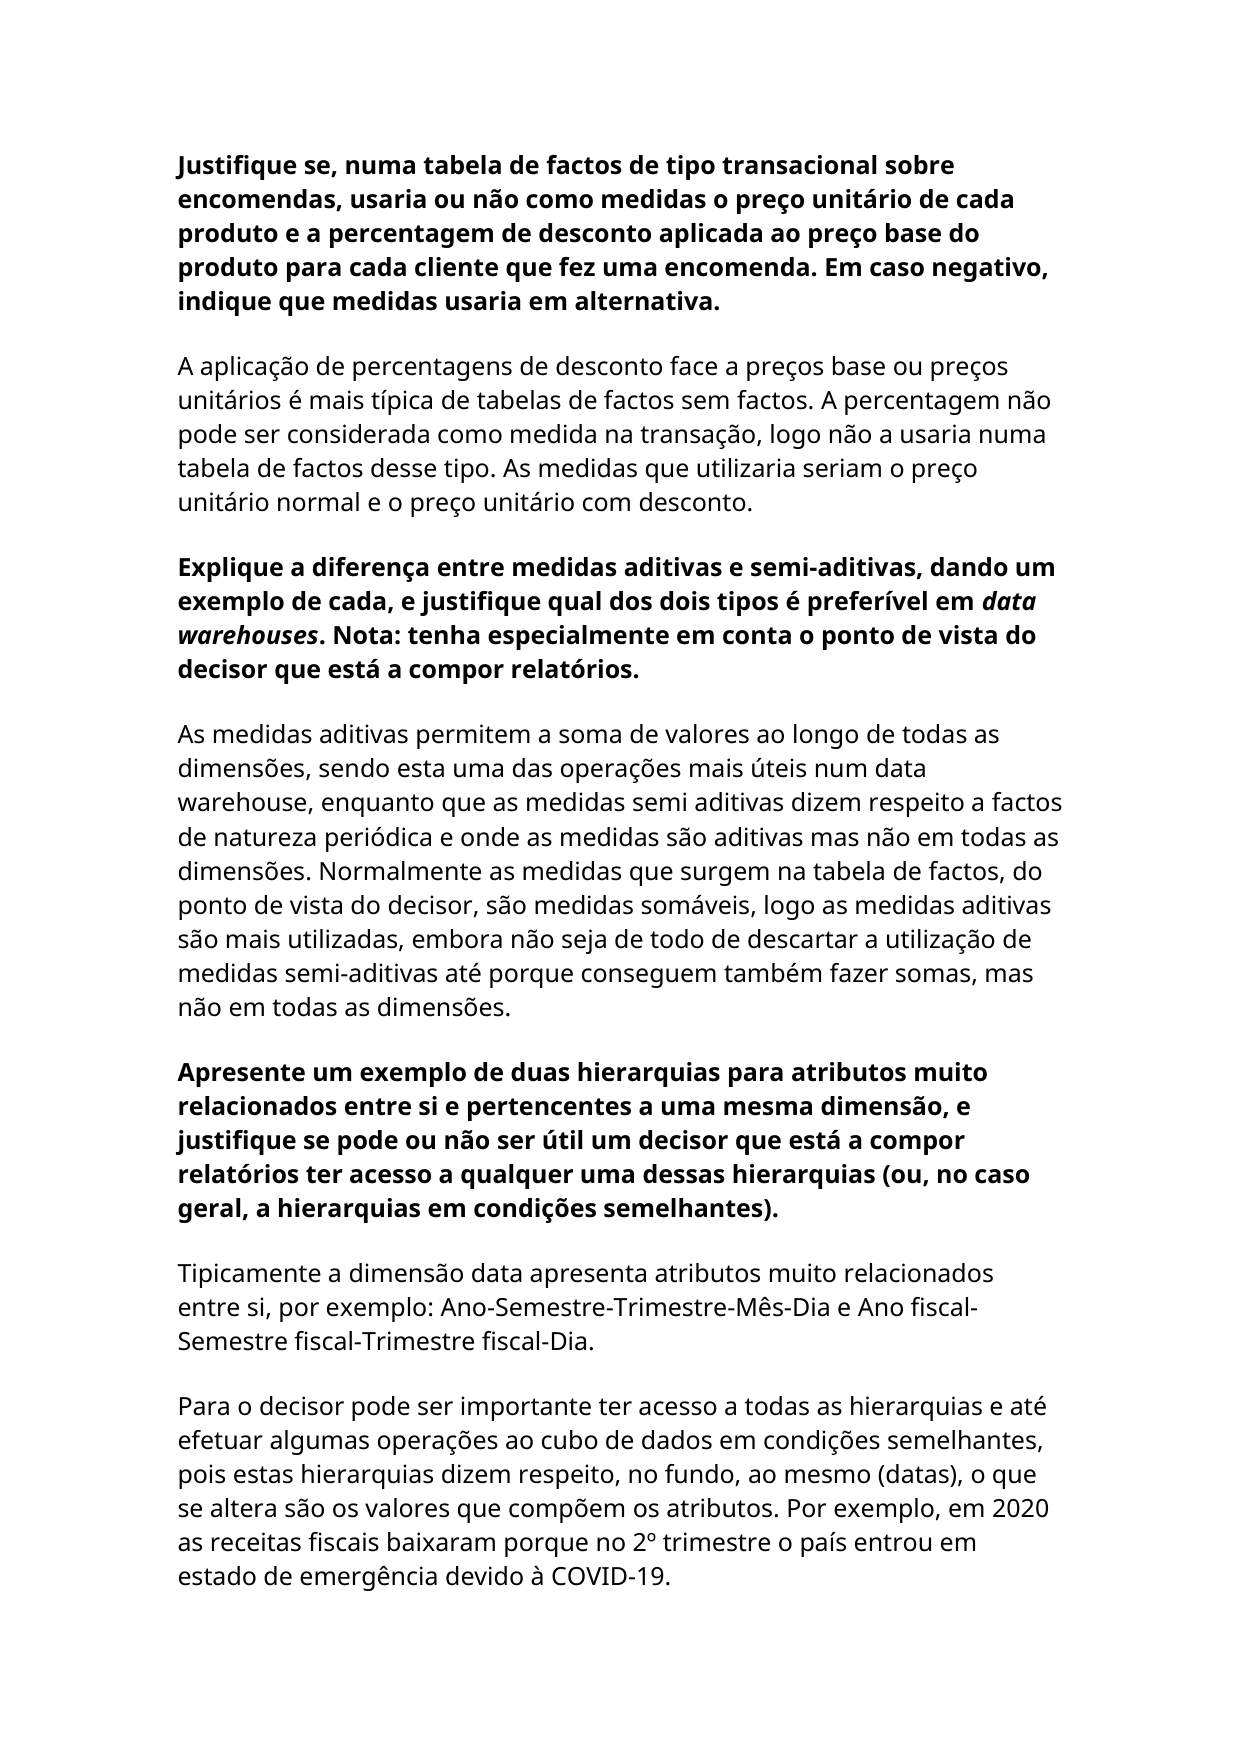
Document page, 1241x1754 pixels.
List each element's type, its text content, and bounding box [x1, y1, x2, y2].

text Para o decisor pode ser importante ter acesso a todas as hierarquias e até efetuar algumas operações ao cubo de dados em condições semelhantes, pois estas hierarquias dizem respeito, no fundo, ao mesmo (datas), o que se altera são os valores que compõem os atributos. Por exemplo, em 2020 as receitas fiscais baixaram porque no 2º trimestre o país entrou em estado de emergência devido à COVID-19. [177, 1388, 1063, 1593]
text Tipicamente a dimensão data apresenta atributos muito relacionados entre si, por exemplo: Ano-Semestre-Trimestre-Mês-Dia e Ano fiscal-Semestre fiscal-Trimestre fiscal-Dia. [177, 1256, 1063, 1358]
text Justifique se, numa tabela de factos de tipo transacional sobre encomendas, usaria ou não como medidas o preço unitário de cada produto e a percentagem de desconto aplicada ao preço base do produto para cada cliente que fez uma encomenda. Em caso negativo, indique que medidas usaria em alternativa. [177, 148, 1063, 318]
text Explique a diferença entre medidas aditivas e semi-aditivas, dando um exemplo de cada, e justifique qual dos dois tipos é preferível em data warehouses. Nota: tenha especialmente em conta o ponto de vista do decisor que está a compor relatórios. [177, 550, 1063, 686]
text As medidas aditivas permitem a soma de valores ao longo de todas as dimensões, sendo esta uma das operações mais úteis num data warehouse, enquanto que as medidas semi aditivas dizem respeito a factos de natureza periódica e onde as medidas são aditivas mas não em todas as dimensões. Normalmente as medidas que surgem na tabela de factos, do ponto de vista do decisor, são medidas somáveis, logo as medidas aditivas são mais utilizadas, embora não seja de todo de descartar a utilização de medidas semi-aditivas até porque conseguem também fazer somas, mas não em todas as dimensões. [177, 717, 1063, 1023]
text A aplicação de percentagens de desconto face a preços base ou preços unitários é mais típica de tabelas de factos sem factos. A percentagem não pode ser considerada como medida na transação, logo não a usaria numa tabela de factos desse tipo. As medidas que utilizaria seriam o preço unitário normal e o preço unitário com desconto. [177, 349, 1063, 519]
text Apresente um exemplo de duas hierarquias para atributos muito relacionados entre si e pertencentes a uma mesma dimensão, e justifique se pode ou não ser útil um decisor que está a compor relatórios ter acesso a qualquer uma dessas hierarquias (ou, no caso geral, a hierarquias em condições semelhantes). [177, 1054, 1063, 1225]
